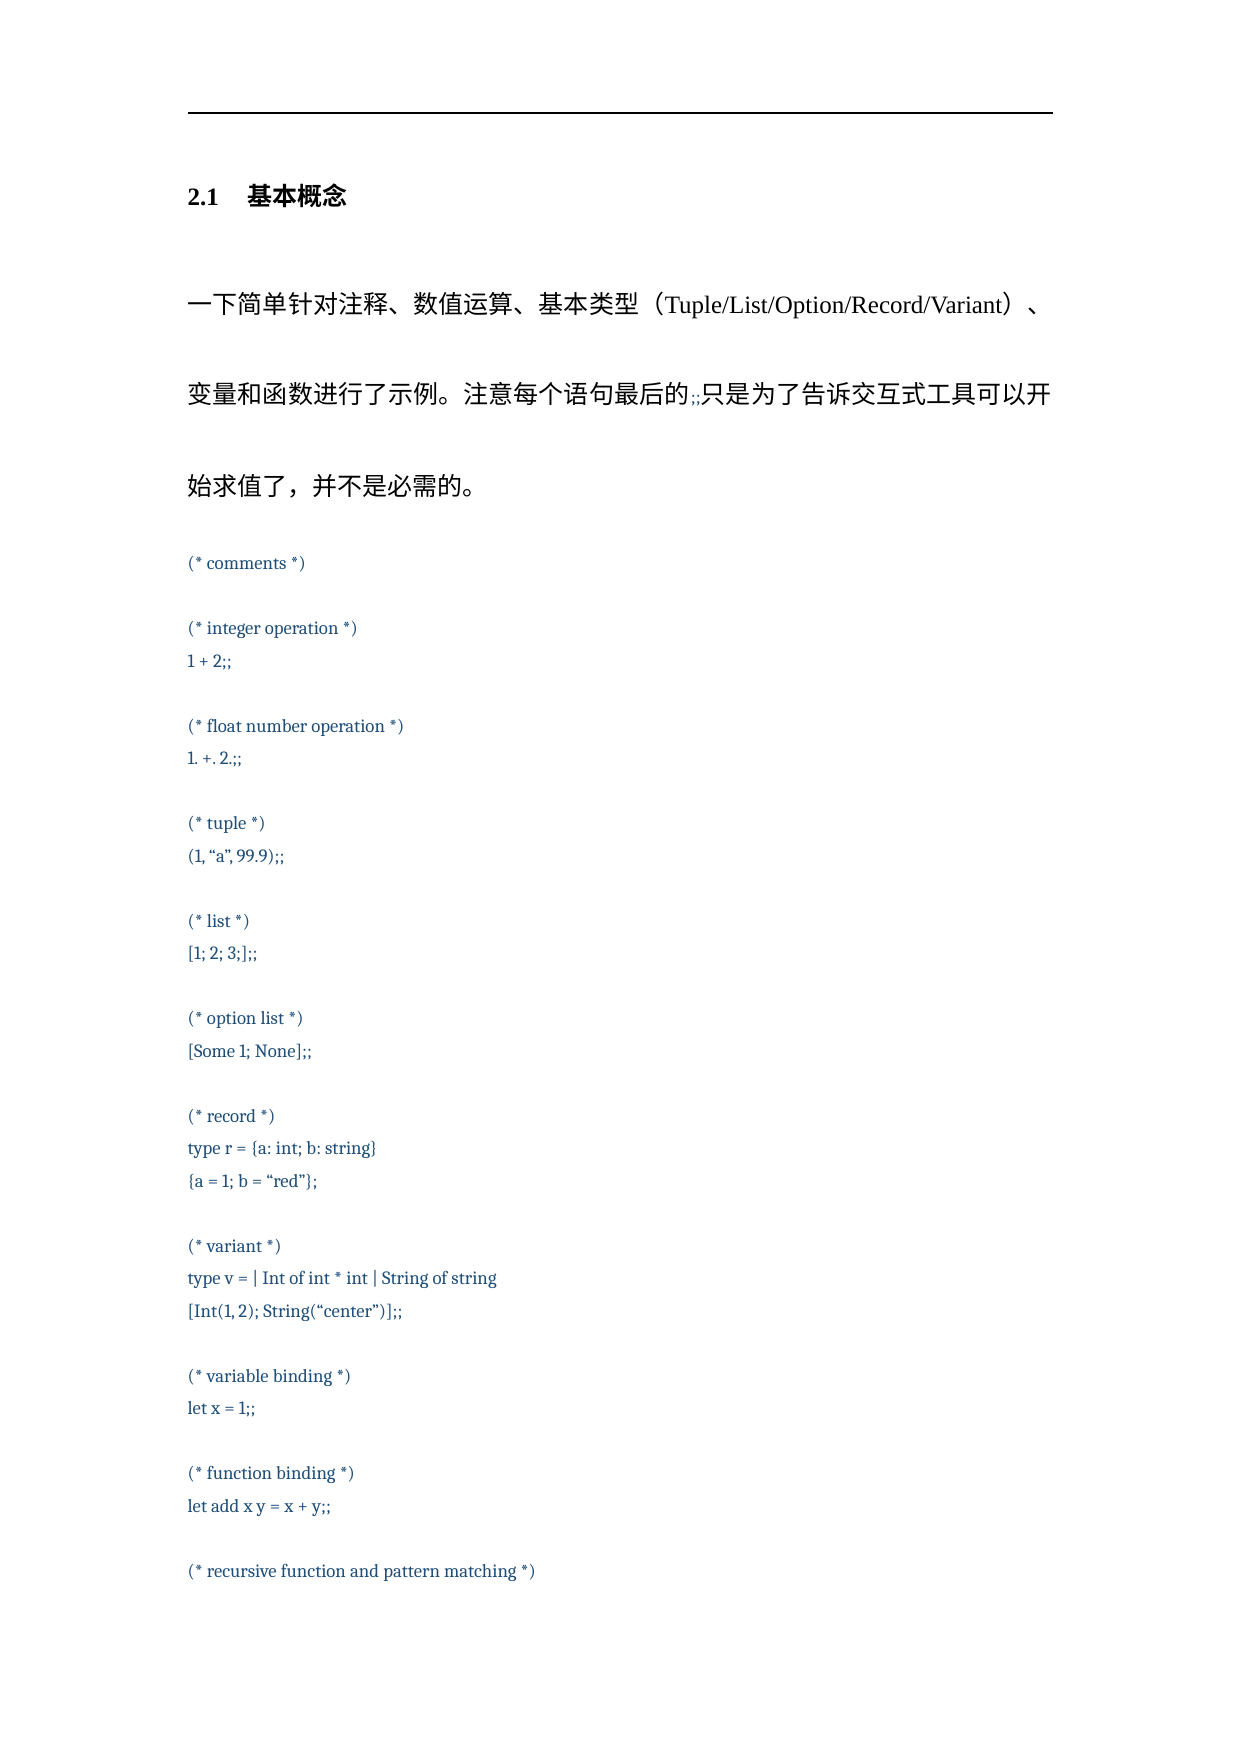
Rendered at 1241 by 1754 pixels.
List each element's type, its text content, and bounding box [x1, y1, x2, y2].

text {a = 1; b = “red”}; [187, 1165, 1053, 1197]
text [1; 2; 3;];; [187, 937, 1053, 970]
text type r = {a: int; b: string} [187, 1132, 1053, 1165]
text (* variable binding *) [187, 1360, 1053, 1392]
text (* integer operation *) [187, 612, 1053, 645]
text (* list *) [187, 905, 1053, 937]
text type v = | Int of int * int | String of string [187, 1262, 1053, 1295]
text (* variant *) [187, 1230, 1053, 1262]
text let add x y = x + y;; [187, 1490, 1053, 1522]
text [Some 1; None];; [187, 1035, 1053, 1067]
text (1, “a”, 99.9);; [187, 840, 1053, 872]
text (* tuple *) [187, 807, 1053, 840]
text (* comments *) [187, 547, 1053, 580]
text (* float number operation *) [187, 710, 1053, 742]
text 一下简单针对注释、数值运算、基本类型（Tuple/List/Option/Record/Variant）、变量和函数进行了示例。注意每个语句最后的;;只是为了告诉交互式工具可以开始求值了，并不是必需的。 [187, 270, 1053, 517]
text 1 + 2;; [187, 645, 1053, 677]
text let x = 1;; [187, 1392, 1053, 1425]
text (* recursive function and pattern matching *) [187, 1555, 1053, 1587]
text [Int(1, 2); String(“center”)];; [187, 1295, 1053, 1327]
subtitle 基本概念 [187, 162, 1053, 227]
text (* record *) [187, 1100, 1053, 1132]
text (* option list *) [187, 1002, 1053, 1035]
text 1. +. 2.;; [187, 742, 1053, 775]
text (* function binding *) [187, 1457, 1053, 1490]
